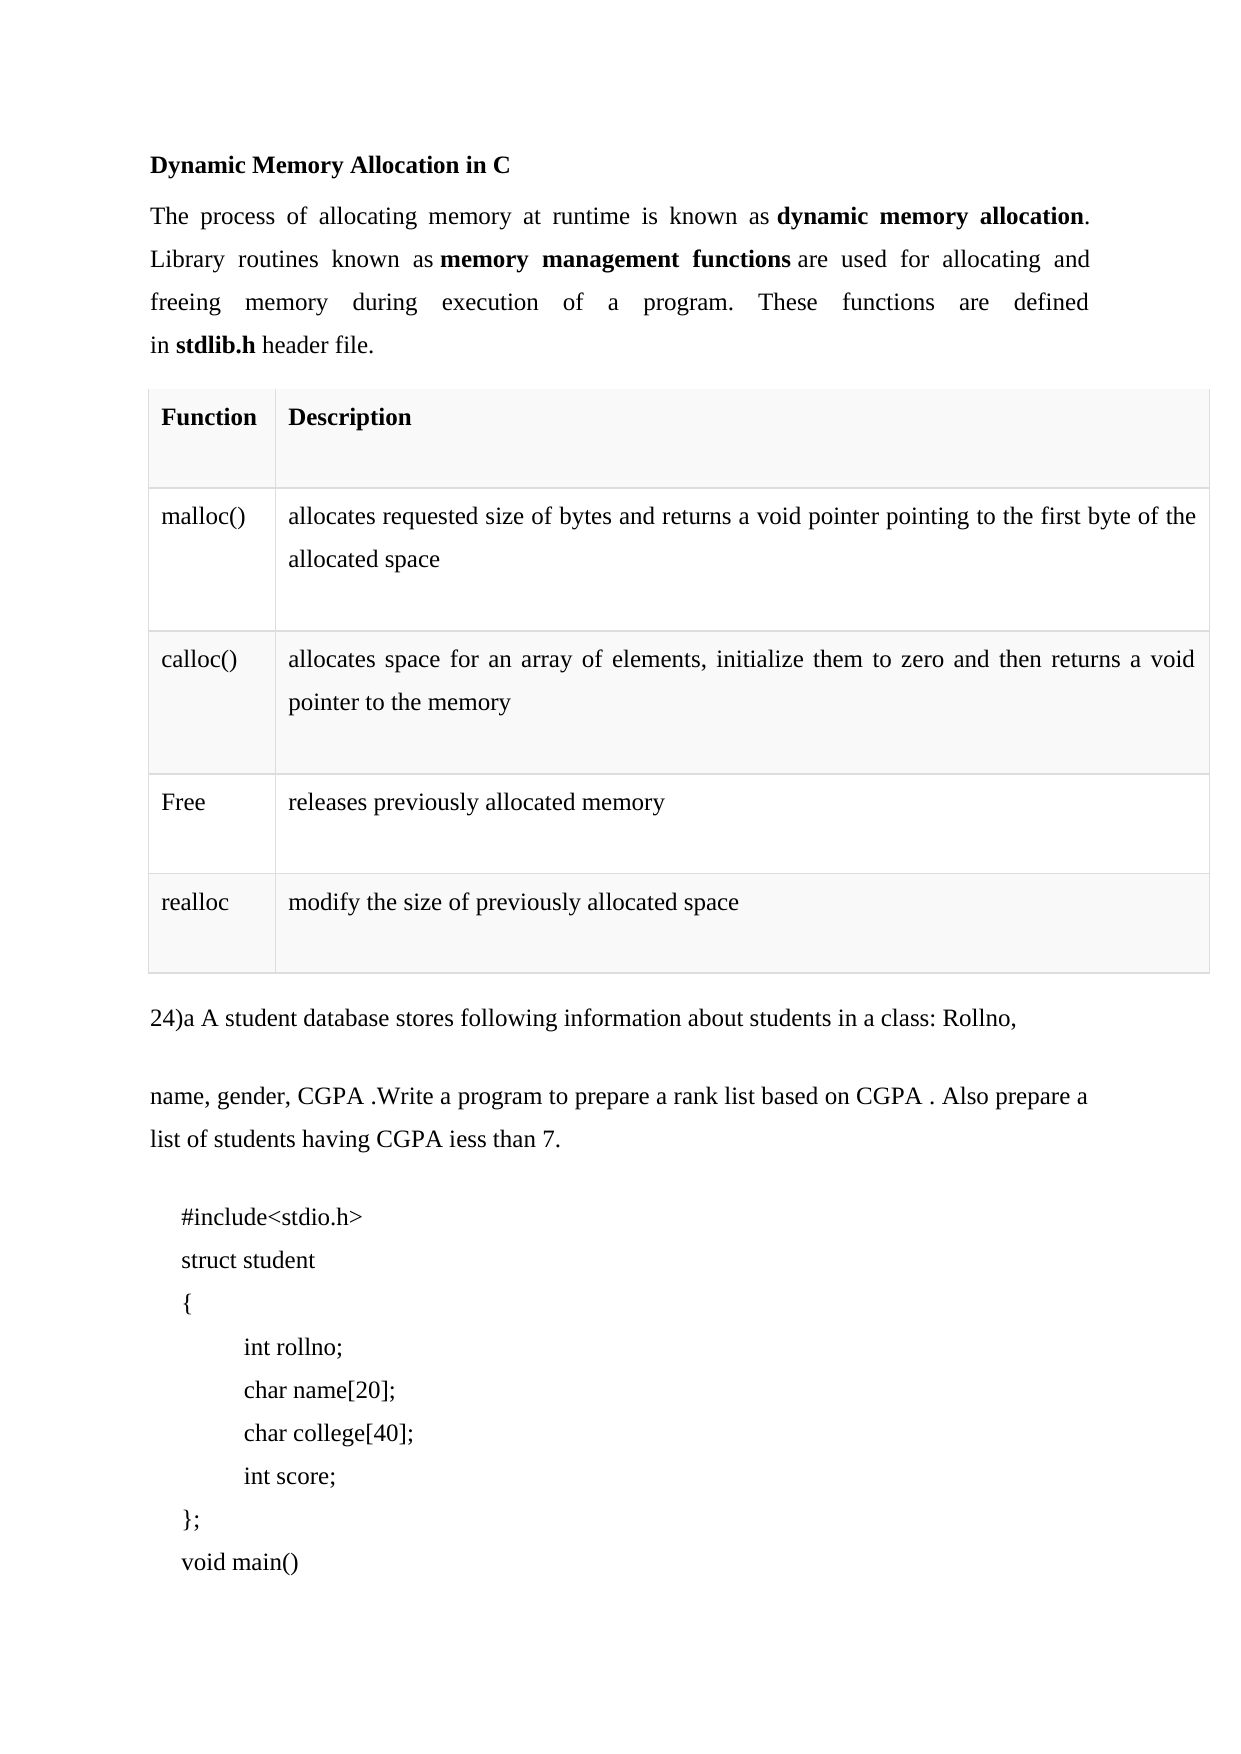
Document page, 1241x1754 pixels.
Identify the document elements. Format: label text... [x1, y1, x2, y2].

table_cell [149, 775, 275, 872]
text name, gender, CGPA .Write a program to prepare a rank list based on CGPA . Also prepare a list of students having CGPA iess than 7. [150, 1081, 1090, 1153]
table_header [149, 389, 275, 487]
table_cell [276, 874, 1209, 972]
text 24)a A student database stores following information about students in a class: Rollno, [150, 1003, 1090, 1032]
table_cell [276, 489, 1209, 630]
text Dynamic Memory Allocation in C [150, 150, 1090, 179]
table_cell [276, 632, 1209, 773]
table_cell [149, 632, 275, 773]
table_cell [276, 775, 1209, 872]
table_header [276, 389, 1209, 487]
text The process of allocating memory at runtime is known as dynamic memory allocation. Library routines known as memory management functions are used for allocating and freeing memory during execution of a program. These functions are defined in stdlib.h header file. [150, 201, 1090, 359]
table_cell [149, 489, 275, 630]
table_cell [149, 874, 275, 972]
